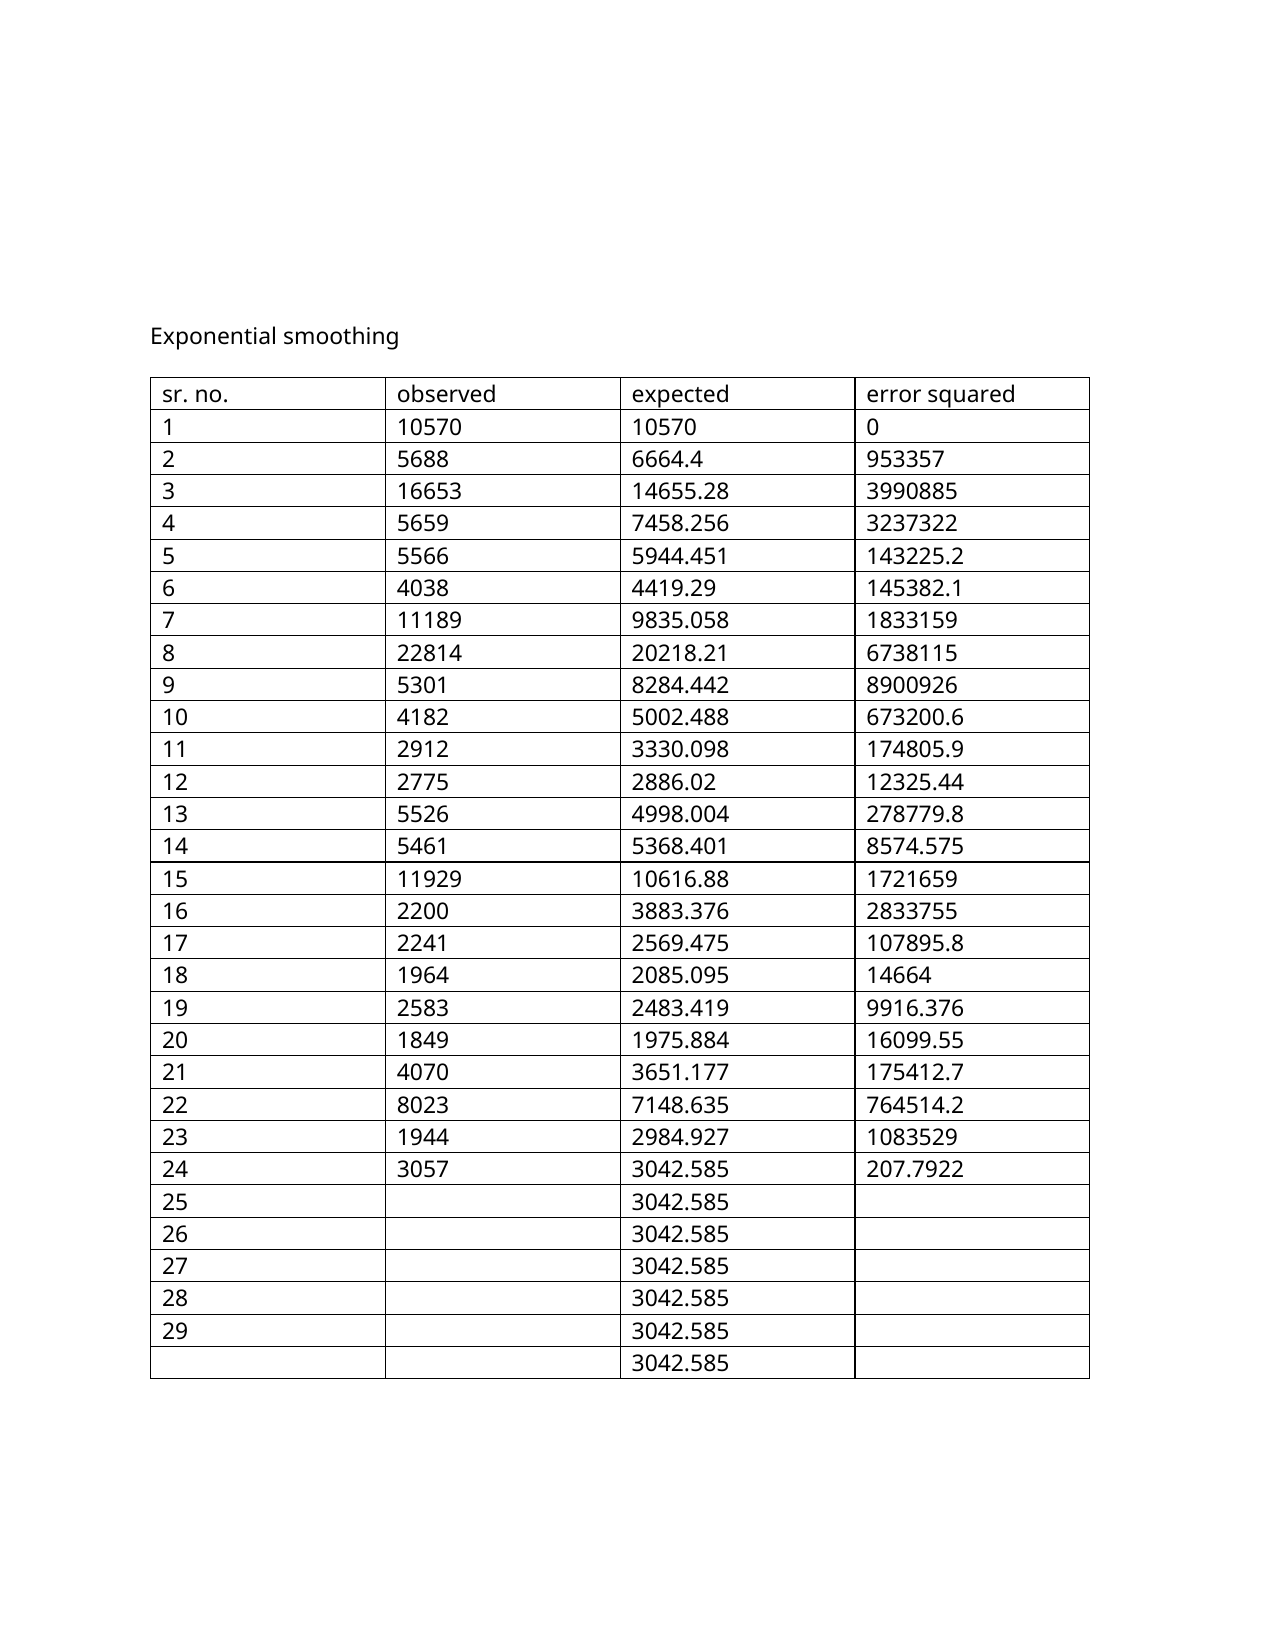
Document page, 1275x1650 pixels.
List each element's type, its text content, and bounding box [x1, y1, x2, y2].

table_cell 19 [151, 992, 385, 1023]
table_cell [386, 1315, 620, 1346]
table_cell 4182 [386, 701, 620, 732]
table_cell 145382.1 [856, 572, 1089, 603]
text Exponential smoothing [150, 320, 1125, 352]
table_cell 9 [151, 669, 385, 700]
table_cell 4070 [386, 1056, 620, 1087]
table_cell 1833159 [856, 604, 1089, 635]
table_cell 5526 [386, 798, 620, 829]
table_cell 3042.585 [621, 1347, 854, 1378]
table_cell [856, 1315, 1089, 1346]
table_cell 23 [151, 1121, 385, 1152]
table_cell 3 [151, 475, 385, 506]
table_cell 1964 [386, 959, 620, 991]
table_cell [856, 1250, 1089, 1281]
table_cell 2886.02 [621, 766, 854, 797]
table_cell 2833755 [856, 895, 1089, 926]
table_cell 673200.6 [856, 701, 1089, 732]
table_cell 13 [151, 798, 385, 829]
table_cell 22 [151, 1089, 385, 1120]
table_cell 2200 [386, 895, 620, 926]
table_cell 5301 [386, 669, 620, 700]
table_header error squared [856, 378, 1089, 409]
table_cell 8023 [386, 1089, 620, 1120]
table_cell [856, 1282, 1089, 1313]
table_cell 16099.55 [856, 1024, 1089, 1055]
table_cell 1083529 [856, 1121, 1089, 1152]
table_cell 8900926 [856, 669, 1089, 700]
table_cell 20 [151, 1024, 385, 1055]
table_cell 2569.475 [621, 927, 854, 958]
table_cell [151, 1347, 385, 1378]
table_cell 2483.419 [621, 992, 854, 1023]
table_cell 3042.585 [621, 1218, 854, 1249]
table_cell 14664 [856, 959, 1089, 991]
table_cell 16 [151, 895, 385, 926]
table_cell 10 [151, 701, 385, 732]
table_cell 11189 [386, 604, 620, 635]
table_cell 14655.28 [621, 475, 854, 506]
table_cell [386, 1218, 620, 1249]
table_cell 2775 [386, 766, 620, 797]
table_cell 22814 [386, 636, 620, 668]
table_cell 5688 [386, 443, 620, 474]
table_cell 3042.585 [621, 1315, 854, 1346]
table_cell 174805.9 [856, 733, 1089, 764]
table_cell 5659 [386, 507, 620, 538]
table_header expected [621, 378, 854, 409]
table_cell 953357 [856, 443, 1089, 474]
table_cell 2241 [386, 927, 620, 958]
table_cell 4998.004 [621, 798, 854, 829]
table_cell 16653 [386, 475, 620, 506]
table_cell 764514.2 [856, 1089, 1089, 1120]
table_cell 4 [151, 507, 385, 538]
table_cell 0 [856, 410, 1089, 442]
table_cell 2583 [386, 992, 620, 1023]
table_header observed [386, 378, 620, 409]
table_cell 4419.29 [621, 572, 854, 603]
table_cell 1944 [386, 1121, 620, 1152]
table_cell 3237322 [856, 507, 1089, 538]
table_cell 3651.177 [621, 1056, 854, 1087]
table_cell 26 [151, 1218, 385, 1249]
table_cell 6738115 [856, 636, 1089, 668]
table_cell 1849 [386, 1024, 620, 1055]
table_cell 28 [151, 1282, 385, 1313]
table_cell 8574.575 [856, 830, 1089, 861]
table_cell 8284.442 [621, 669, 854, 700]
table_cell 2984.927 [621, 1121, 854, 1152]
table_cell 7148.635 [621, 1089, 854, 1120]
table_cell 7 [151, 604, 385, 635]
table_cell 5944.451 [621, 540, 854, 571]
table_cell 9916.376 [856, 992, 1089, 1023]
table_cell 27 [151, 1250, 385, 1281]
table_cell [386, 1250, 620, 1281]
table_cell 9835.058 [621, 604, 854, 635]
table_cell [856, 1347, 1089, 1378]
table_cell 10570 [386, 410, 620, 442]
table_cell [856, 1218, 1089, 1249]
table_cell 1721659 [856, 863, 1089, 894]
table_cell 143225.2 [856, 540, 1089, 571]
table_cell 29 [151, 1315, 385, 1346]
table_cell 2912 [386, 733, 620, 764]
table_cell 3042.585 [621, 1250, 854, 1281]
table_cell 11 [151, 733, 385, 764]
table_cell 6664.4 [621, 443, 854, 474]
table_cell 1 [151, 410, 385, 442]
table_header sr. no. [151, 378, 385, 409]
table_cell 3042.585 [621, 1153, 854, 1184]
table_cell 10570 [621, 410, 854, 442]
table_cell 107895.8 [856, 927, 1089, 958]
table_cell 15 [151, 863, 385, 894]
table_cell 5002.488 [621, 701, 854, 732]
table_cell 12325.44 [856, 766, 1089, 797]
table_cell 278779.8 [856, 798, 1089, 829]
table_cell 3042.585 [621, 1282, 854, 1313]
table_cell [386, 1185, 620, 1217]
table_cell 2085.095 [621, 959, 854, 991]
table_cell 3990885 [856, 475, 1089, 506]
table_cell 5566 [386, 540, 620, 571]
table_cell 3057 [386, 1153, 620, 1184]
table_cell 24 [151, 1153, 385, 1184]
table_cell 5368.401 [621, 830, 854, 861]
table_cell 21 [151, 1056, 385, 1087]
table_cell 3042.585 [621, 1185, 854, 1217]
table_cell 5461 [386, 830, 620, 861]
table_cell 17 [151, 927, 385, 958]
table_cell 175412.7 [856, 1056, 1089, 1087]
table_cell 2 [151, 443, 385, 474]
table_cell 5 [151, 540, 385, 571]
table_cell 4038 [386, 572, 620, 603]
table_cell [386, 1347, 620, 1378]
table_cell 11929 [386, 863, 620, 894]
table_cell 10616.88 [621, 863, 854, 894]
table_cell 3330.098 [621, 733, 854, 764]
table_cell 20218.21 [621, 636, 854, 668]
table_cell 25 [151, 1185, 385, 1217]
table_cell 1975.884 [621, 1024, 854, 1055]
table_cell 7458.256 [621, 507, 854, 538]
table_cell 8 [151, 636, 385, 668]
table_cell [386, 1282, 620, 1313]
table_cell 3883.376 [621, 895, 854, 926]
table_cell 12 [151, 766, 385, 797]
table_cell 6 [151, 572, 385, 603]
table_cell 14 [151, 830, 385, 861]
table_cell [856, 1185, 1089, 1217]
table_cell 18 [151, 959, 385, 991]
table_cell 207.7922 [856, 1153, 1089, 1184]
